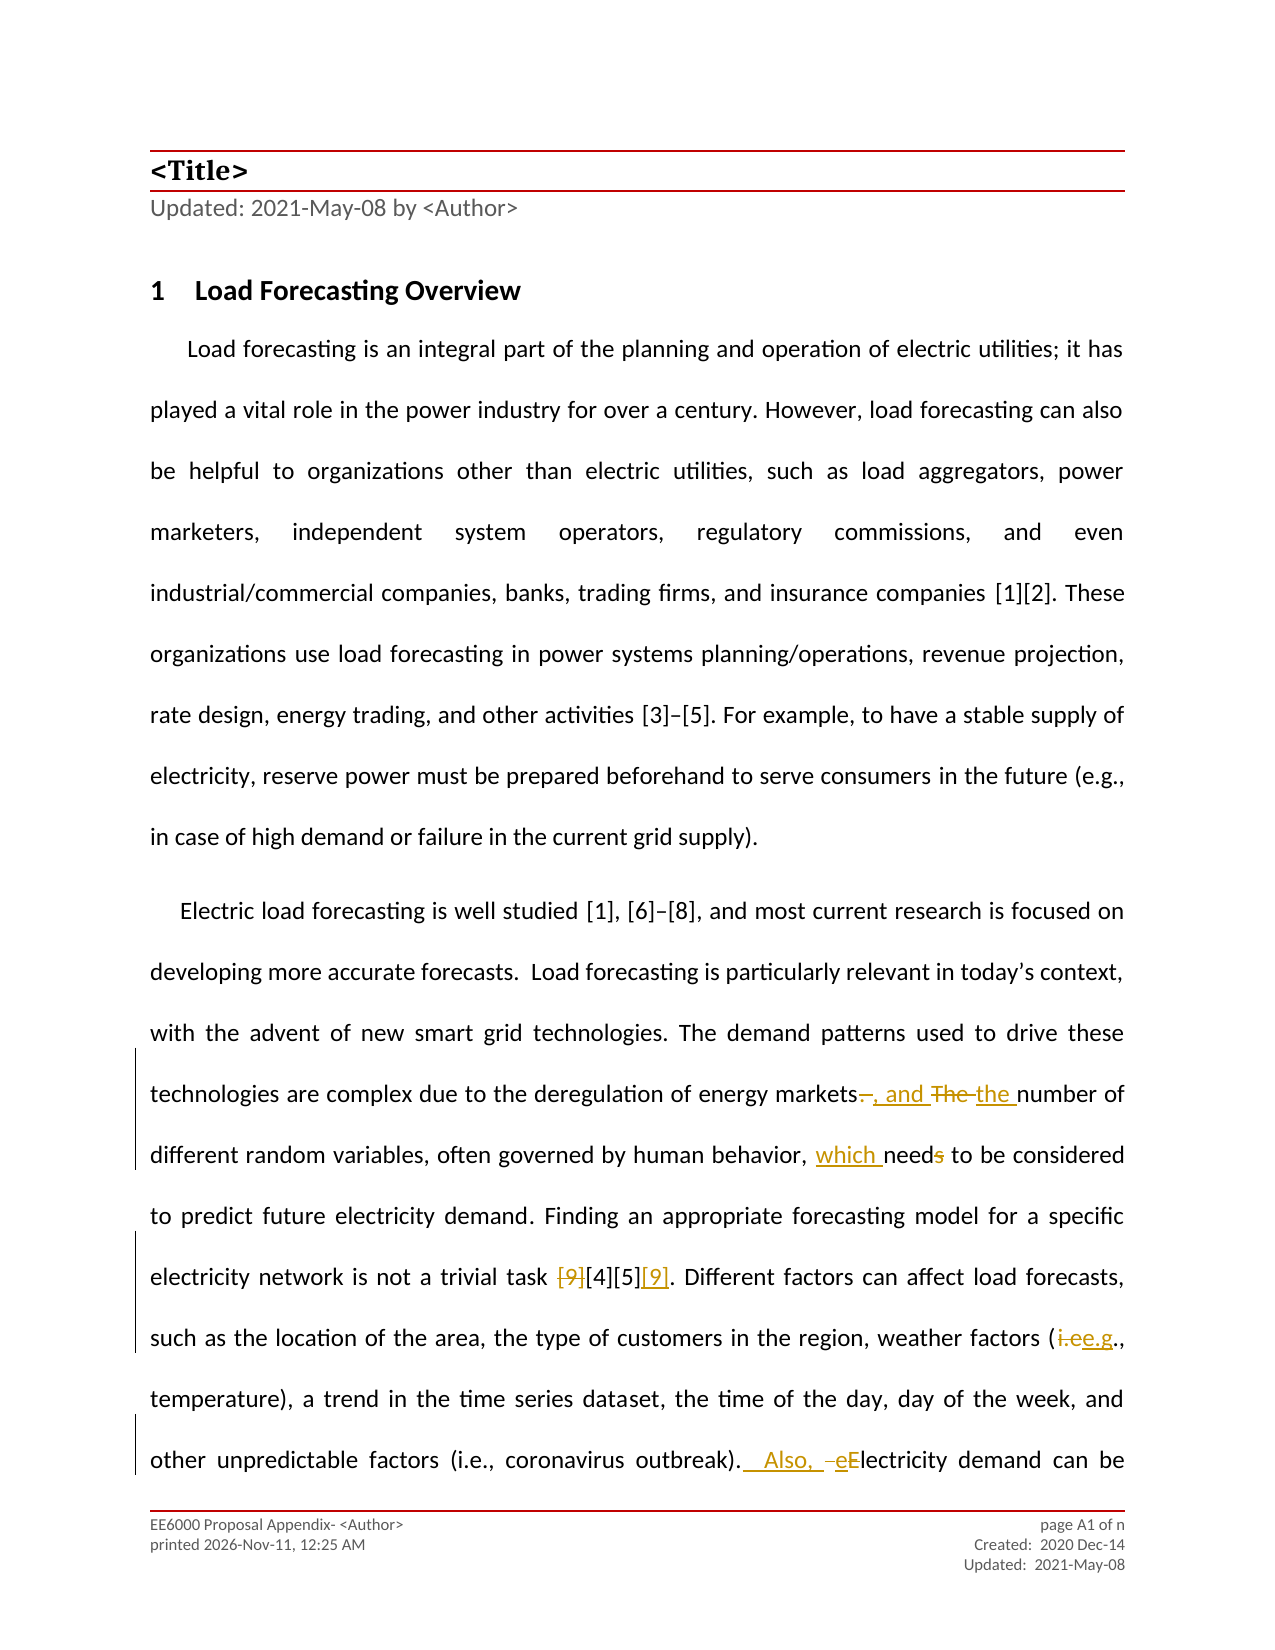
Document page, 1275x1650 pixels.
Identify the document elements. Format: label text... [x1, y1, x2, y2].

text Load forecasting is an integral part of the planning and operation of electric utilities; it has played a vital role in the power industry for over a century. However, load forecasting can also be helpful to organizations other than electric utilities, such as load aggregators, power marketers, independent system operators, regulatory commissions, and even industrial/commercial companies, banks, trading firms, and insurance companies [1][2]. These organizations use load forecasting in power systems planning/operations, revenue projection, rate design, energy trading, and other activities [3]–[5]. For example, to have a stable supply of electricity, reserve power must be prepared beforehand to serve consumers in the future (e.g., in case of high demand or failure in the current grid supply). [150, 333, 1125, 852]
text Updated: 2021-May-08 by <Author> [150, 192, 1125, 222]
title <Title> [150, 152, 1125, 190]
subtitle Load Forecasting Overview [150, 272, 1125, 308]
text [150, 895, 1125, 1475]
